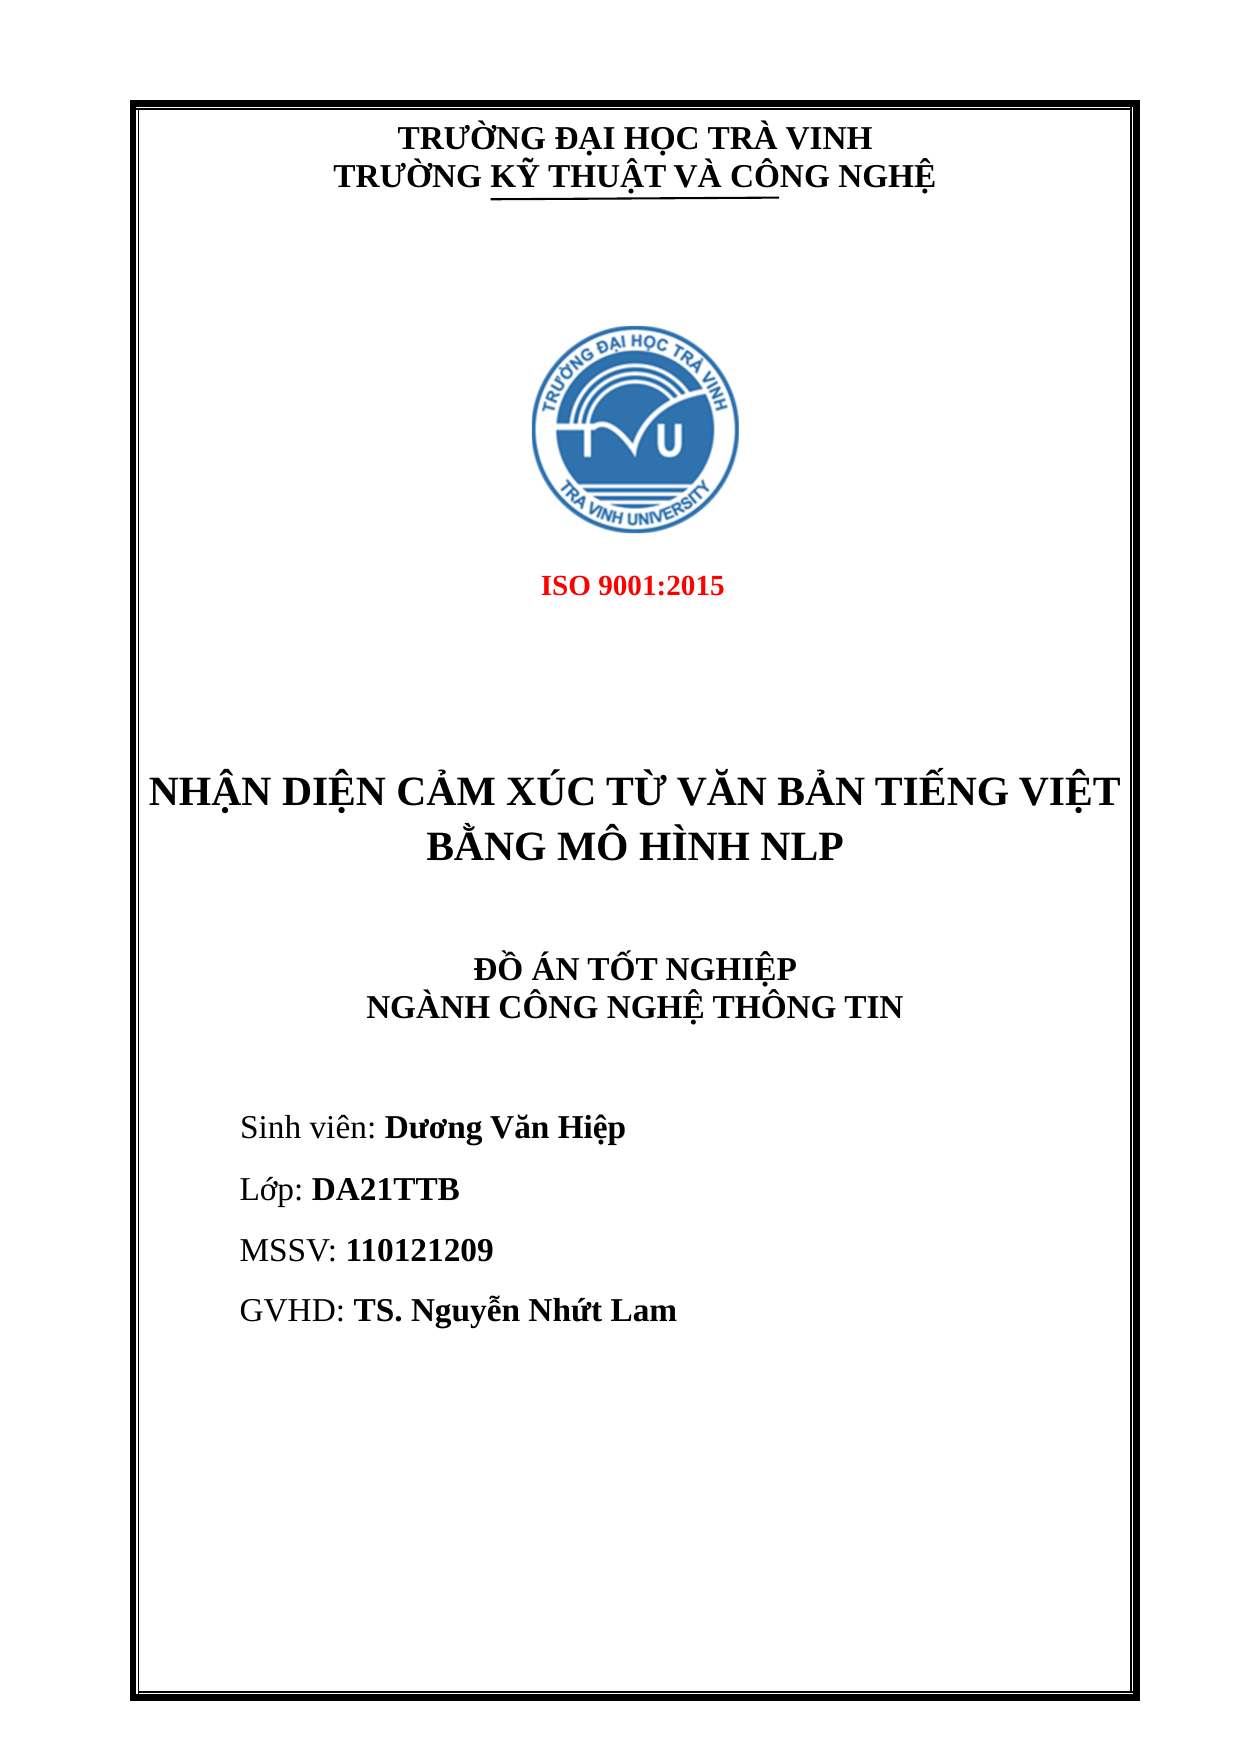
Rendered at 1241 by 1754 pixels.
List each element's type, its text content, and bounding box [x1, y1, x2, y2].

text TRƯỜNG KỸ THUẬT VÀ CÔNG NGHỆ [148, 156, 1122, 195]
text MSSV: 110121209 [223, 1230, 1122, 1268]
text Lớp: DA21TTB [223, 1169, 1122, 1207]
text TRƯỜNG ĐẠI HỌC TRÀ VINH [148, 118, 1122, 156]
text ĐỒ ÁN TỐT NGHIỆP [148, 949, 1122, 987]
picture [523, 318, 746, 541]
text NHẬN DIỆN CẢM XÚC TỪ VĂN BẢN TIẾNG VIỆT BẰNG MÔ HÌNH NLP [148, 766, 1122, 869]
text Sinh viên: Dương Văn Hiệp [223, 1107, 1122, 1146]
text GVHD: TS. Nguyễn Nhứt Lam [223, 1291, 1122, 1329]
text NGÀNH CÔNG NGHỆ THÔNG TIN [148, 987, 1122, 1026]
